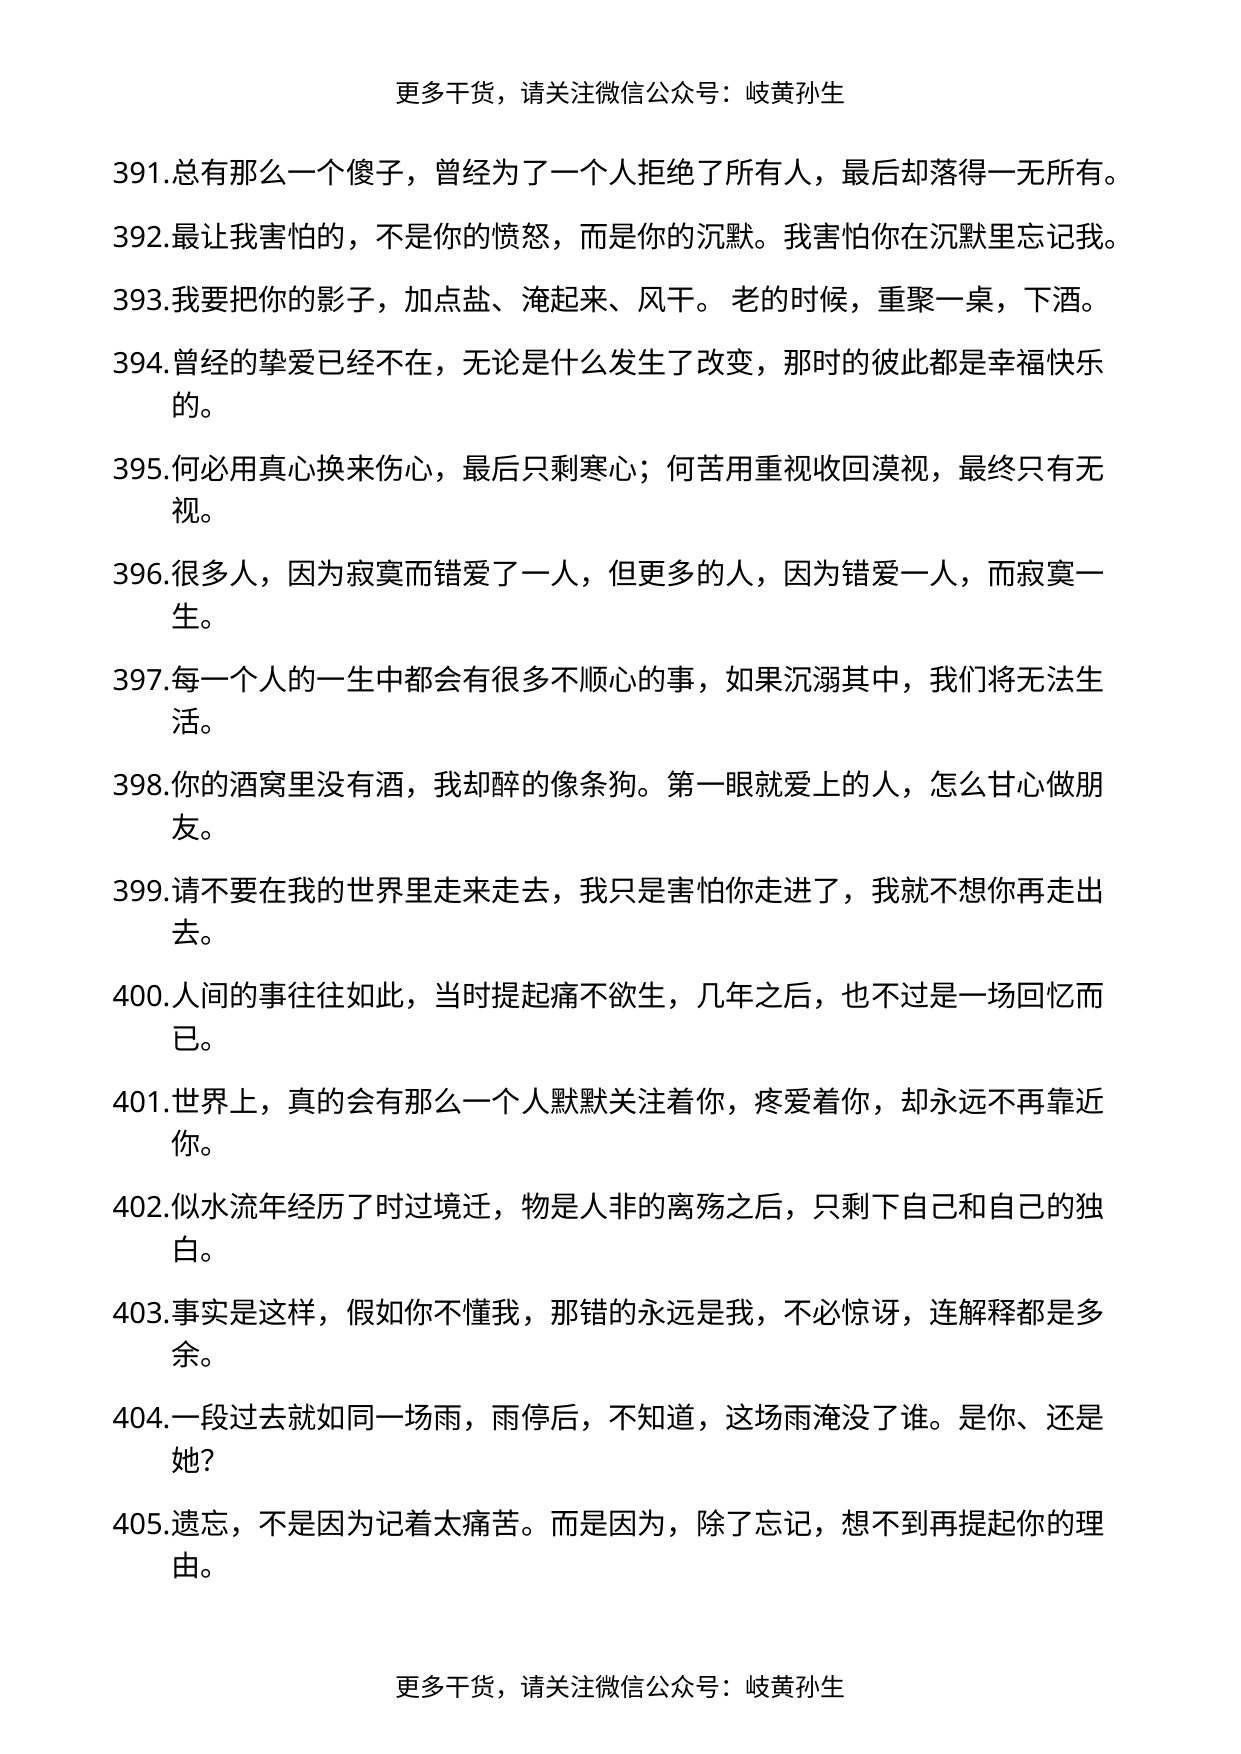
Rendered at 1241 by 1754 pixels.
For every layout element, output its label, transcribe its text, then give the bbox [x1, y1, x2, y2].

list 世界上，真的会有那么一个人默默关注着你，疼爱着你，却永远不再靠近你。 [112, 1078, 1128, 1163]
list 最让我害怕的，不是你的愤怒，而是你的沉默。我害怕你在沉默里忘记我。 [112, 213, 1128, 256]
list 很多人，因为寂寞而错爱了一人，但更多的人，因为错爱一人，而寂寞一生。 [112, 551, 1128, 635]
list 一段过去就如同一场雨，雨停后，不知道，这场雨淹没了谁。是你、还是她？ [112, 1395, 1128, 1479]
list 人间的事往往如此，当时提起痛不欲生，几年之后，也不过是一场回忆而已。 [112, 973, 1128, 1057]
list 曾经的挚爱已经不在，无论是什么发生了改变，那时的彼此都是幸福快乐的。 [112, 340, 1128, 424]
list 似水流年经历了时过境迁，物是人非的离殇之后，只剩下自己和自己的独白。 [112, 1184, 1128, 1268]
list 事实是这样，假如你不懂我，那错的永远是我，不必惊讶，连解释都是多余。 [112, 1289, 1128, 1374]
list 遗忘，不是因为记着太痛苦。而是因为，除了忘记，想不到再提起你的理由。 [112, 1500, 1128, 1585]
list 每一个人的一生中都会有很多不顺心的事，如果沉溺其中，我们将无法生活。 [112, 656, 1128, 741]
list 请不要在我的世界里走来走去，我只是害怕你走进了，我就不想你再走出去。 [112, 867, 1128, 952]
list 我要把你的影子，加点盐、淹起来、风干。 老的时候，重聚一桌，下酒。 [112, 276, 1128, 319]
list 你的酒窝里没有酒，我却醉的像条狗。第一眼就爱上的人，怎么甘心做朋友。 [112, 762, 1128, 846]
list 总有那么一个傻子，曾经为了一个人拒绝了所有人，最后却落得一无所有。 [112, 150, 1128, 192]
list 何必用真心换来伤心，最后只剩寒心；何苦用重视收回漠视，最终只有无视。 [112, 445, 1128, 530]
